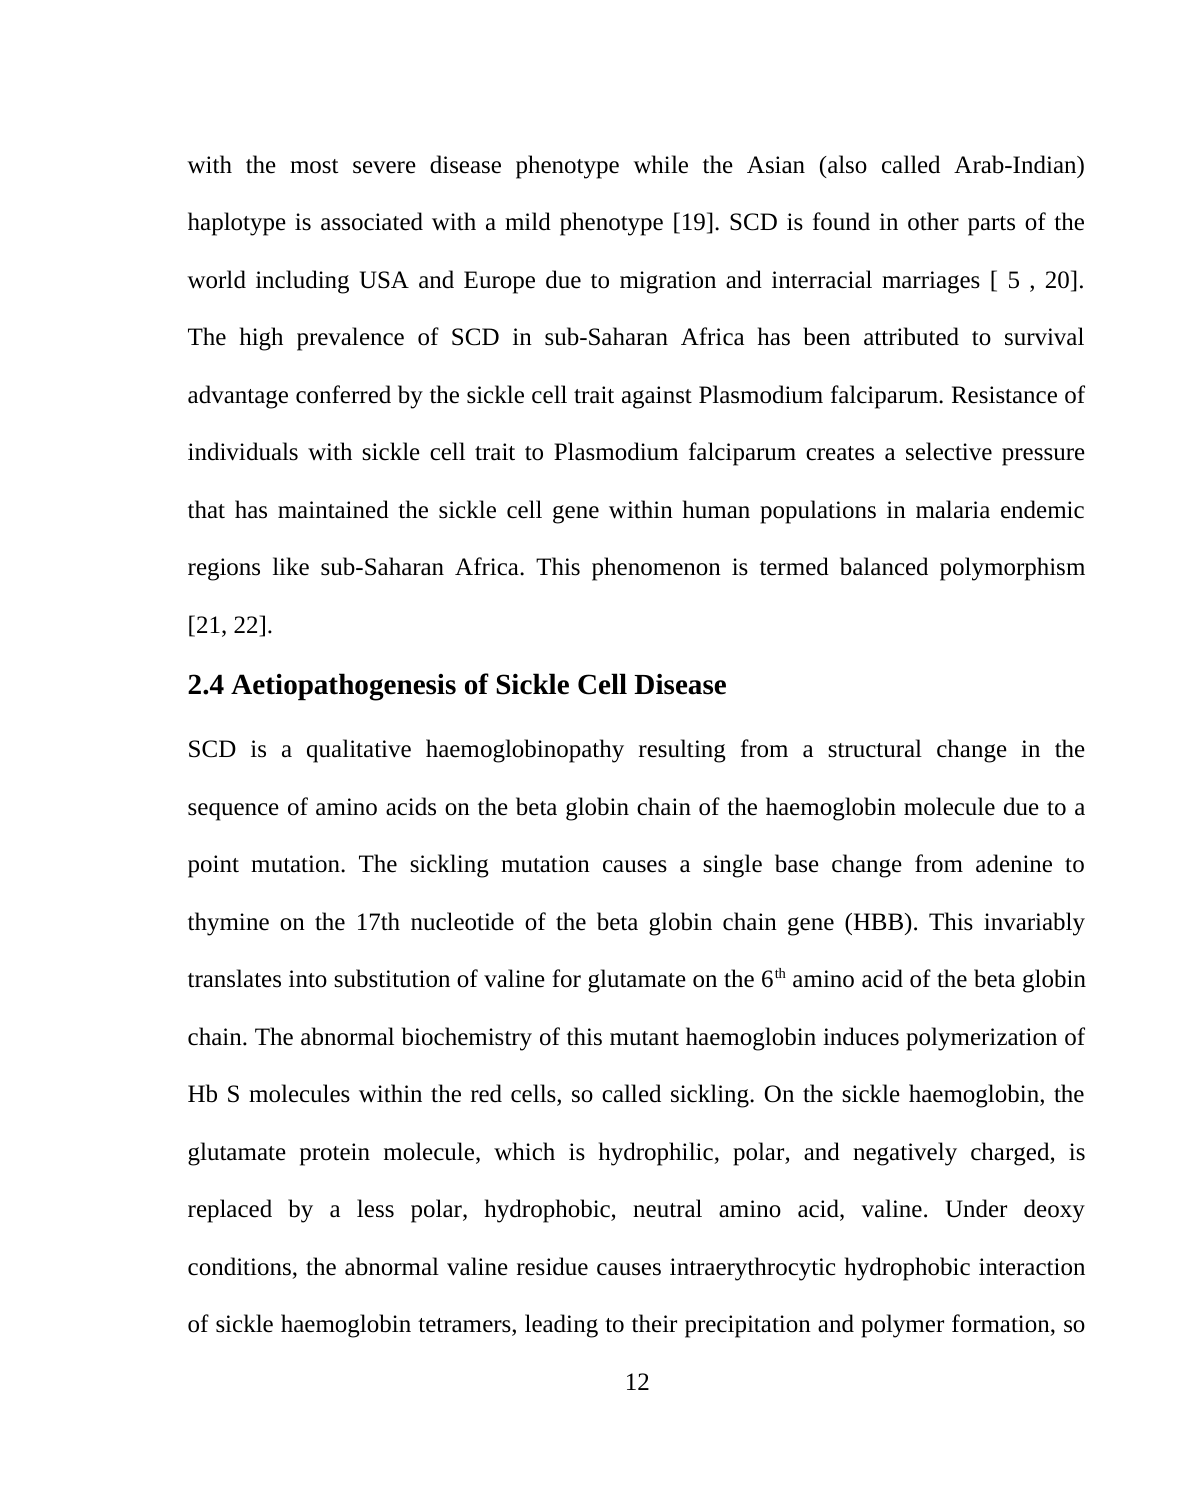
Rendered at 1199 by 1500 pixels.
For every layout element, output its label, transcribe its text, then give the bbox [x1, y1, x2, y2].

text 2.4 Aetiopathogenesis of Sickle Cell Disease [187, 667, 1086, 701]
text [187, 734, 1086, 1338]
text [187, 150, 1086, 639]
